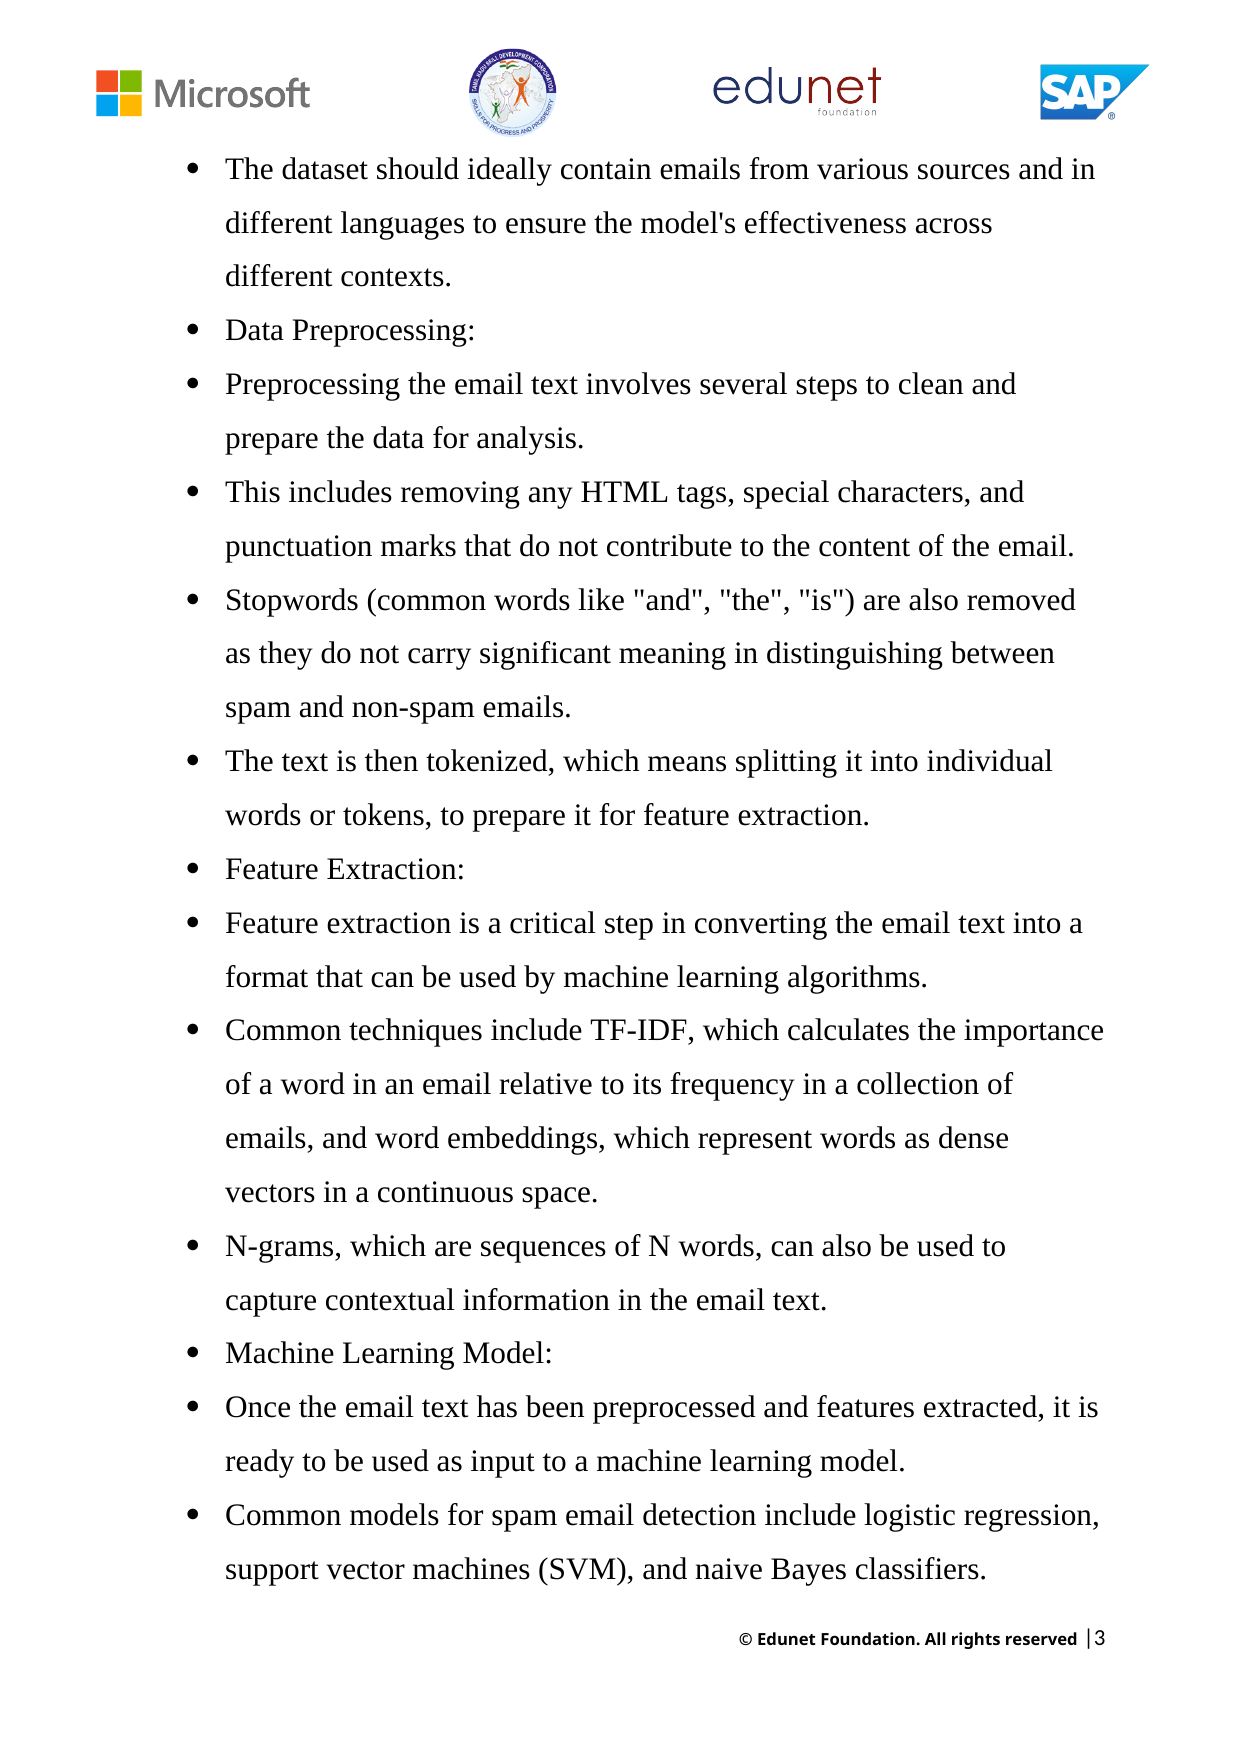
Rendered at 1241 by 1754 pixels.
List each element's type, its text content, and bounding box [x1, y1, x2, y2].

picture [1039, 63, 1151, 121]
list N-grams, which are sequences of N words, can also be used to capture contextual information in the email text. [187, 1227, 1105, 1317]
list Feature extraction is a critical step in converting the email text into a format that can be used by machine learning algorithms. [187, 904, 1105, 994]
list Common models for spam email detection include logistic regression, support vector machines (SVM), and naive Bayes classifiers. [187, 1496, 1105, 1586]
picture [706, 60, 889, 122]
list Once the email text has been preprocessed and features extracted, it is ready to be used as input to a machine learning model. [187, 1389, 1105, 1478]
list The text is then tokenized, which means splitting it into individual words or tokens, to prepare it for feature extraction. [187, 742, 1105, 832]
list The dataset should ideally contain emails from various sources and in different languages to ensure the model's effectiveness across different contexts. [187, 150, 1105, 294]
list Preprocessing the email text involves several steps to clean and prepare the data for analysis. [187, 365, 1105, 455]
list Common techniques include TF-IDF, which calculates the importance of a word in an email relative to its frequency in a collection of emails, and word embeddings, which represent words as dense vectors in a continuous space. [187, 1012, 1105, 1209]
picture [466, 45, 558, 138]
list Stopwords (common words like "and", "the", "is") are also removed as they do not carry significant meaning in distinguishing between spam and non-spam emails. [187, 581, 1105, 724]
list Data Preprocessing: [187, 312, 1105, 347]
list Machine Learning Model: [187, 1335, 1105, 1371]
list Feature Extraction: [187, 850, 1105, 886]
list This includes removing any HTML tags, special characters, and punctuation marks that do not contribute to the content of the email. [187, 473, 1105, 563]
picture [91, 65, 316, 121]
